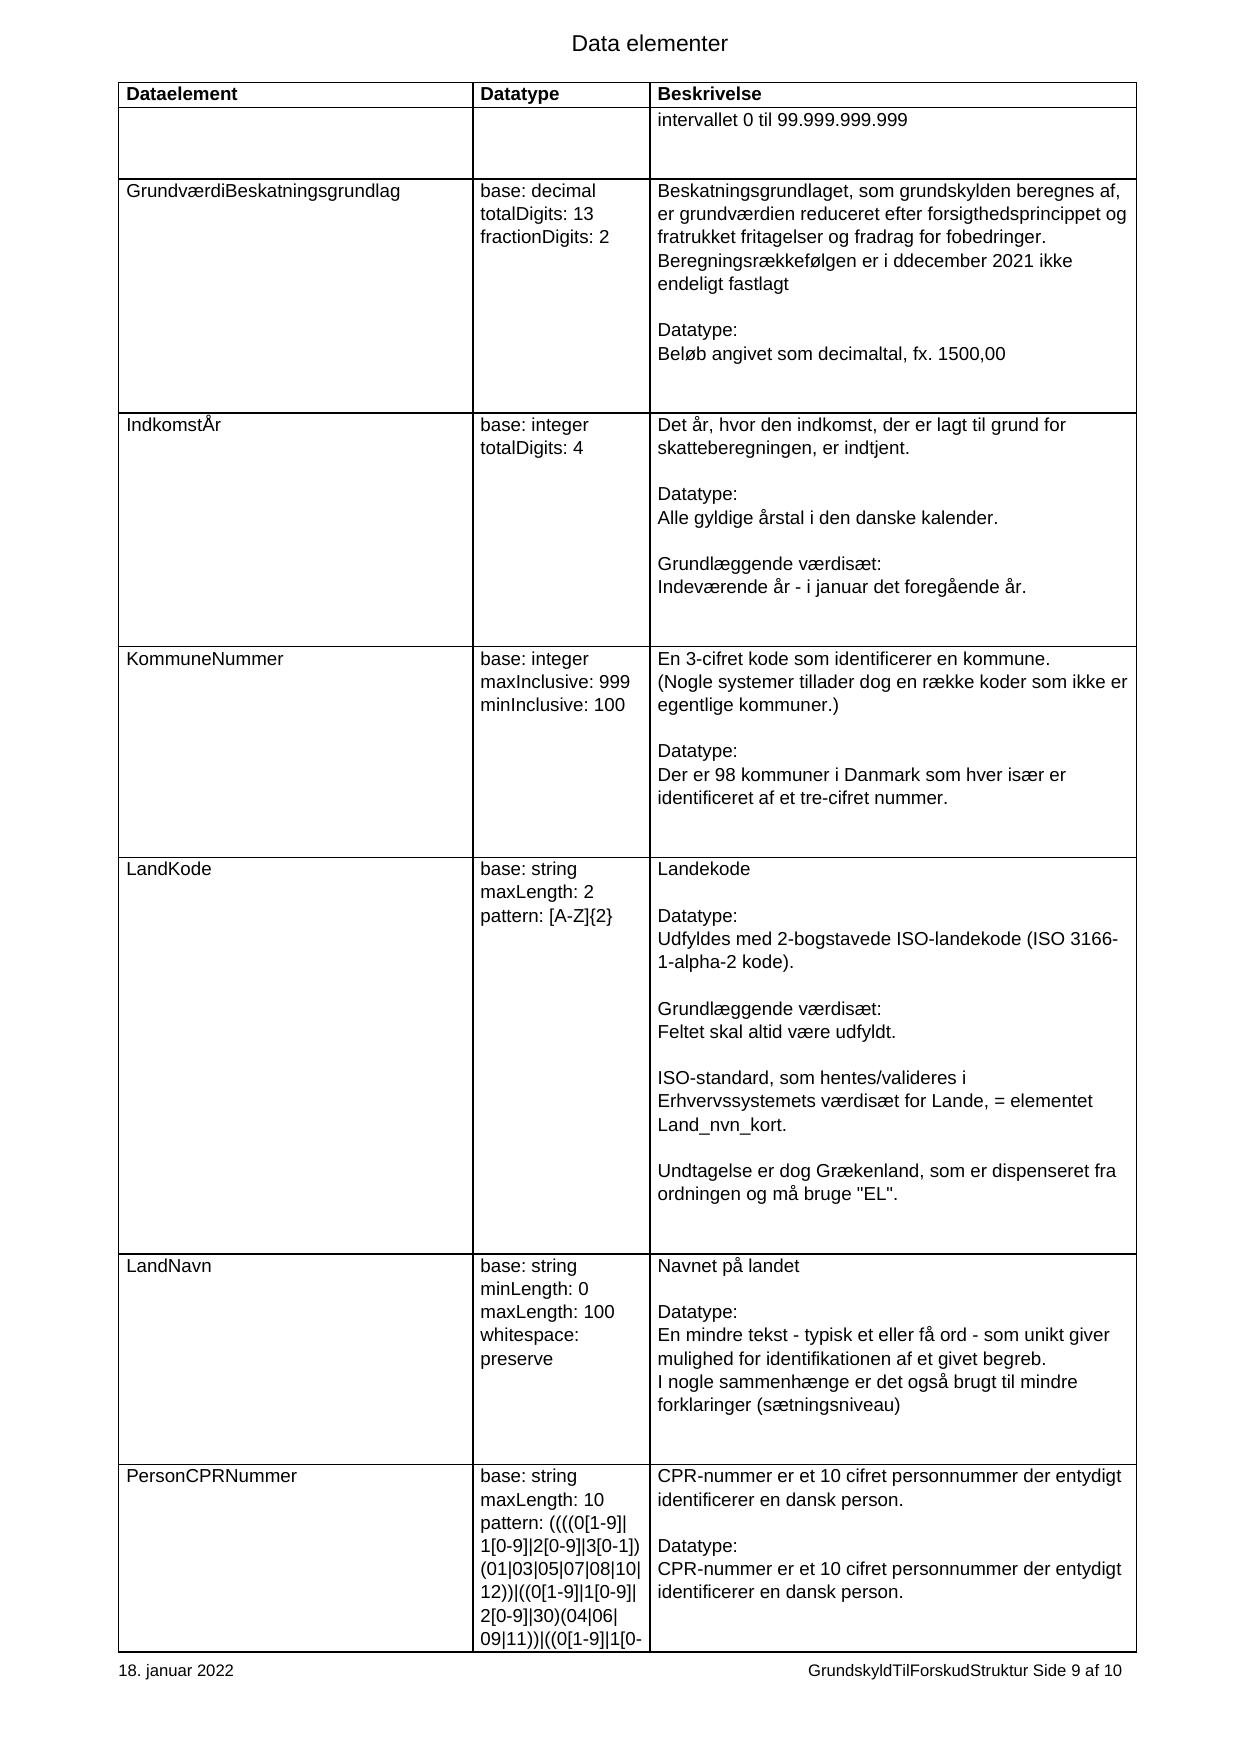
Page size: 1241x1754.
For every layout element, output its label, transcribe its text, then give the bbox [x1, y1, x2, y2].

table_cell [651, 1465, 1136, 1651]
table_cell base: string maxLength: 2 pattern: [A-Z]{2} [474, 858, 649, 1253]
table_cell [119, 108, 472, 178]
table_cell base: integer maxInclusive: 999 minInclusive: 100 [474, 647, 649, 856]
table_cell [474, 1465, 649, 1651]
table_cell base: integer totalDigits: 4 [474, 414, 649, 646]
table_header Dataelement [119, 83, 472, 107]
table_cell LandKode [119, 858, 472, 1253]
table_cell GrundværdiBeskatningsgrundlag [119, 180, 472, 412]
table_cell Det år, hvor den indkomst, der er lagt til grund for skatteberegningen, er indtjent. Datatype: Alle gyldige årstal i den danske kalender. Grundlæggende værdisæt: Indeværende år - i januar det foregående år. [651, 414, 1136, 646]
table_header Beskrivelse [651, 83, 1136, 107]
table_cell KommuneNummer [119, 647, 472, 856]
table_cell LandNavn [119, 1255, 472, 1463]
table_cell PersonCPRNummer [119, 1465, 472, 1651]
table_cell base: decimal totalDigits: 13 fractionDigits: 2 [474, 180, 649, 412]
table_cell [651, 108, 1136, 178]
table_cell Beskatningsgrundlaget, som grundskylden beregnes af, er grundværdien reduceret efter forsigthedsprincippet og fratrukket fritagelser og fradrag for fobedringer. Beregningsrækkefølgen er i ddecember 2021 ikke endeligt fastlagt Datatype: Beløb angivet som decimaltal, fx. 1500,00 [651, 180, 1136, 412]
table_cell En 3-cifret kode som identificerer en kommune. (Nogle systemer tillader dog en række koder som ikke er egentlige kommuner.) Datatype: Der er 98 kommuner i Danmark som hver især er identificeret af et tre-cifret nummer. [651, 647, 1136, 856]
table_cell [474, 108, 649, 178]
table_cell base: string minLength: 0 maxLength: 100 whitespace: preserve [474, 1255, 649, 1463]
table_cell Landekode Datatype: Udfyldes med 2-bogstavede ISO-landekode (ISO 3166-1-alpha-2 kode). Grundlæggende værdisæt: Feltet skal altid være udfyldt. ISO-standard, som hentes/valideres i Erhvervssystemets værdisæt for Lande, = elementet Land_nvn_kort. Undtagelse er dog Grækenland, som er dispenseret fra ordningen og må bruge "EL". [651, 858, 1136, 1253]
table_header Datatype [474, 83, 649, 107]
table_cell IndkomstÅr [119, 414, 472, 646]
table_cell Navnet på landet Datatype: En mindre tekst - typisk et eller få ord - som unikt giver mulighed for identifikationen af et givet begreb. I nogle sammenhænge er det også brugt til mindre forklaringer (sætningsniveau) [651, 1255, 1136, 1463]
